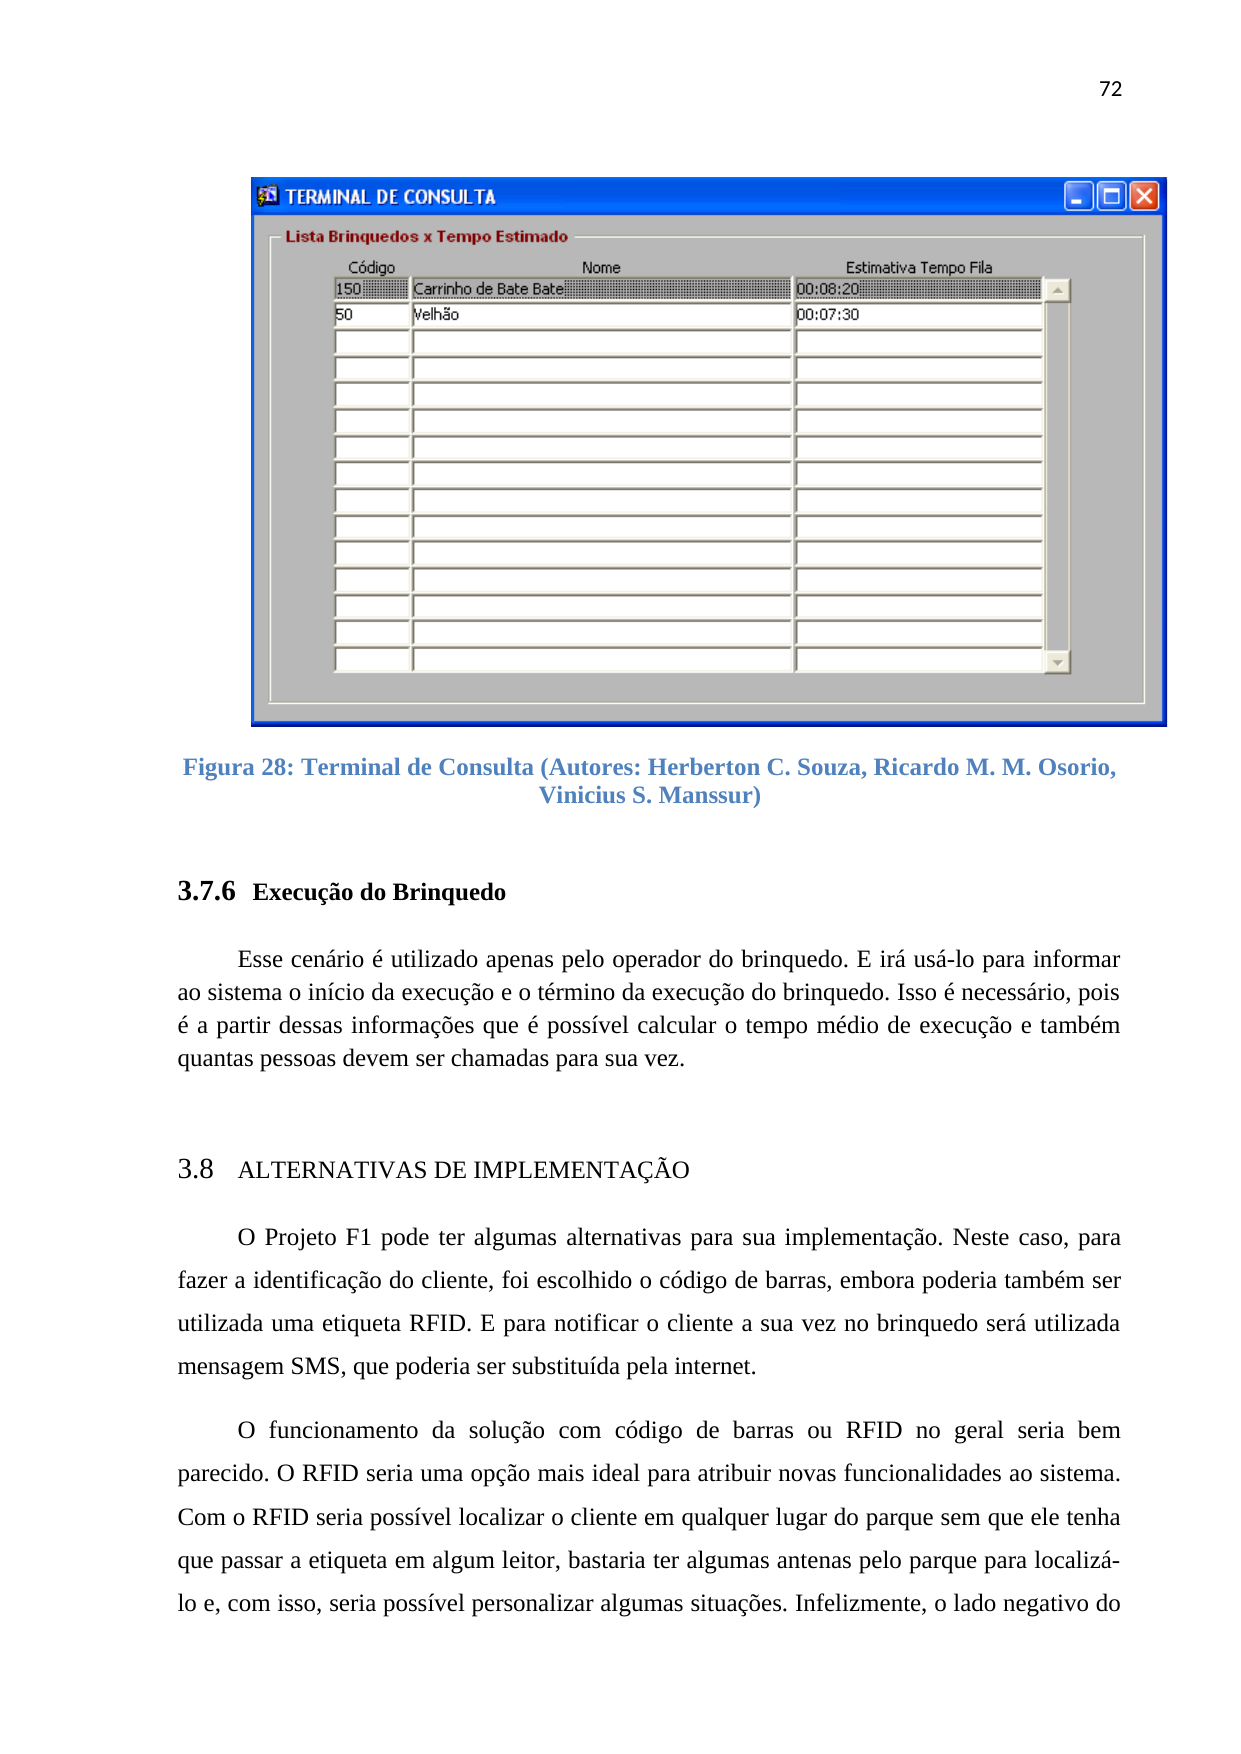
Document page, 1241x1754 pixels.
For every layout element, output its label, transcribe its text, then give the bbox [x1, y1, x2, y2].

text Figura 28: Terminal de Consulta (Autores: Herberton C. Souza, Ricardo M. M. Osorio, Vinicius S. Manssur) [177, 752, 1122, 809]
text Esse cenário é utilizado apenas pelo operador do brinquedo. E irá usá-lo para informar ao sistema o início da execução e o término da execução do brinquedo. Isso é necessário, pois é a partir dessas informações que é possível calcular o tempo médio de execução e também quantas pessoas devem ser chamadas para sua vez. [177, 944, 1122, 1072]
picture [251, 177, 1168, 727]
text O Projeto F1 pode ter algumas alternativas para sua implementação. Neste caso, para fazer a identificação do cliente, foi escolhido o código de barras, embora poderia também ser utilizada uma etiqueta RFID. E para notificar o cliente a sua vez no brinquedo será utilizada mensagem SMS, que poderia ser substituída pela internet. [177, 1222, 1122, 1380]
list Execução do Brinquedo [177, 873, 1122, 907]
list ALTERNATIVAS DE IMPLEMENTAÇÃO [177, 1151, 1122, 1184]
